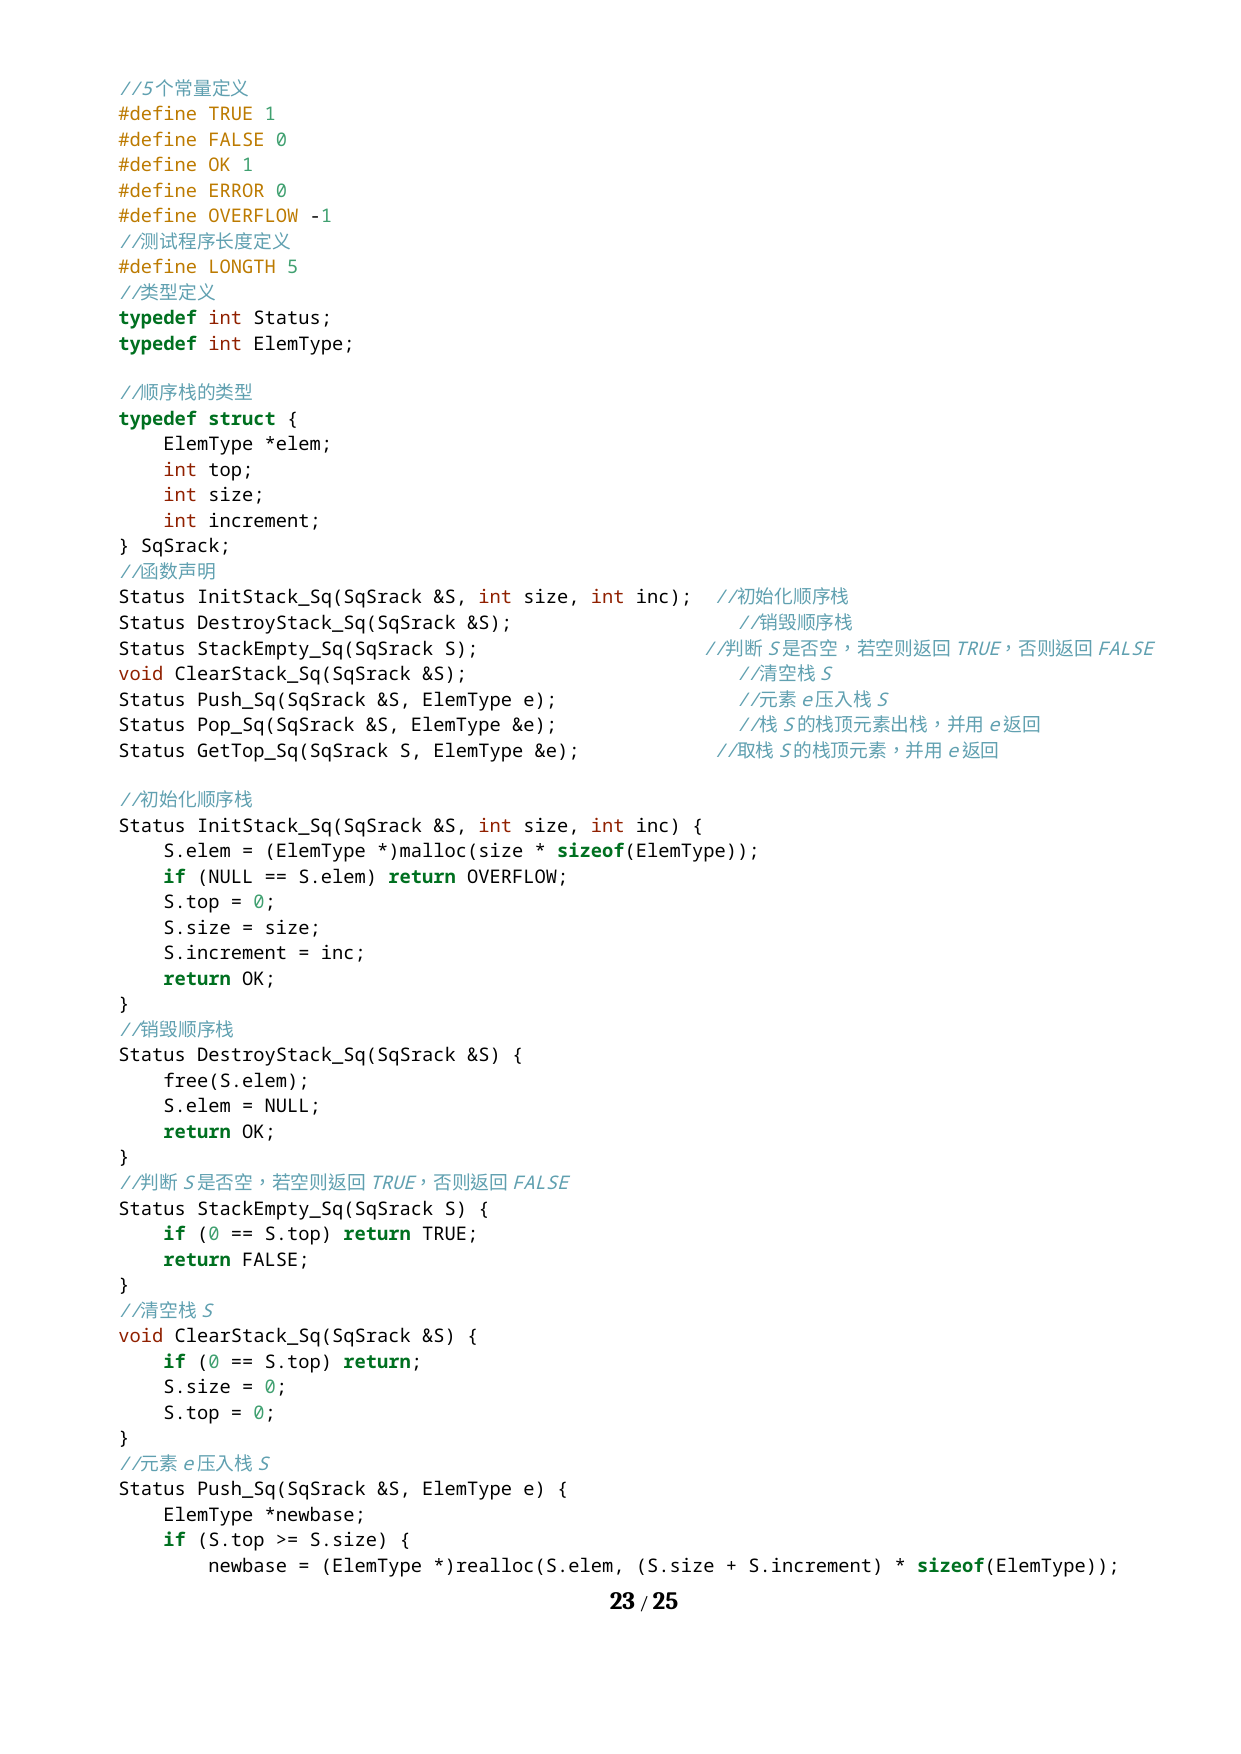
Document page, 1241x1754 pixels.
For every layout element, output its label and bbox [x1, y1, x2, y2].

text [118, 1450, 1165, 1578]
text [118, 75, 1165, 1450]
